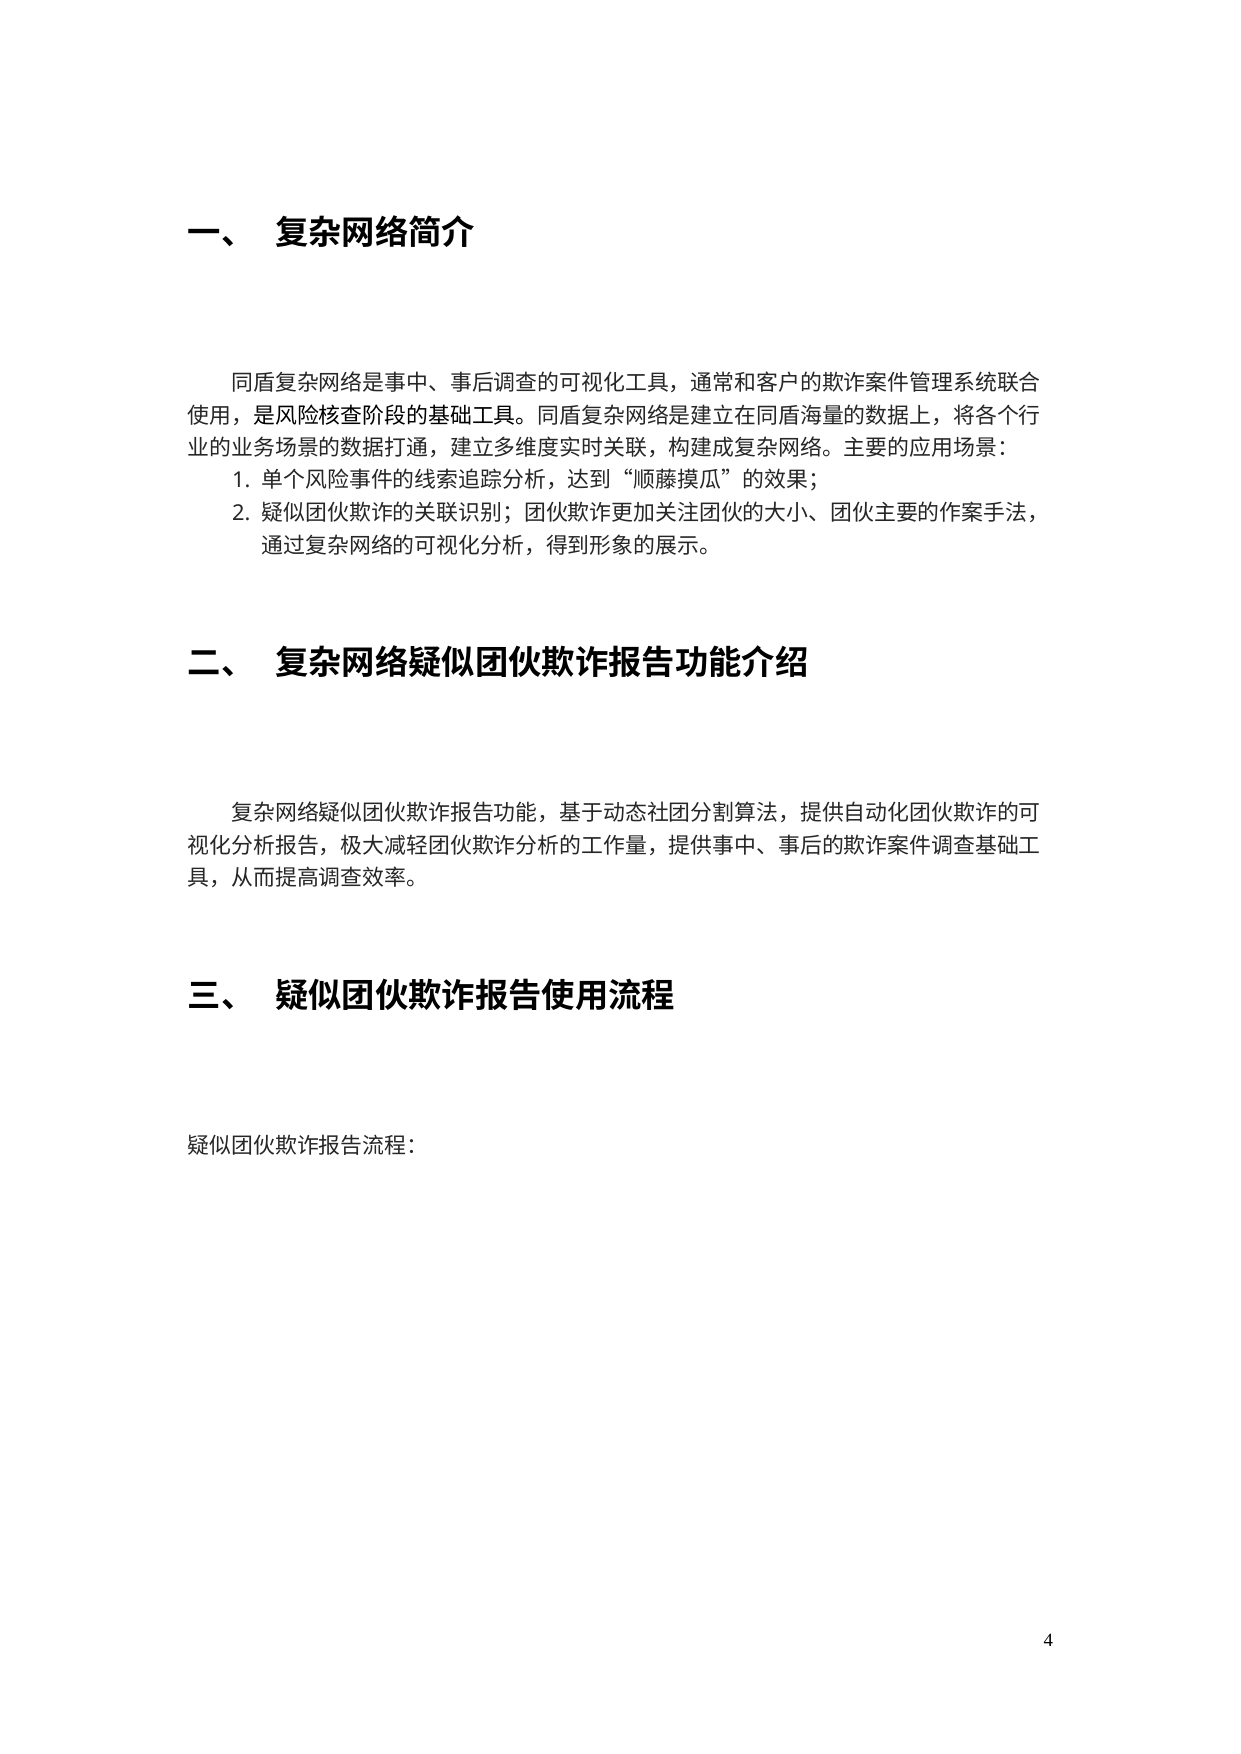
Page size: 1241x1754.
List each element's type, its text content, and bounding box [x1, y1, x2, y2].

subtitle 疑似团伙欺诈报告使用流程 [187, 960, 1053, 1025]
subtitle 复杂网络疑似团伙欺诈报告功能介绍 [187, 628, 1053, 693]
list 疑似团伙欺诈的关联识别；团伙欺诈更加关注团伙的大小、团伙主要的作案手法，通过复杂网络的可视化分析，得到形象的展示。 [232, 495, 1053, 560]
text 疑似团伙欺诈报告流程： [187, 1128, 1053, 1160]
text 同盾复杂网络是事中、事后调查的可视化工具，通常和客户的欺诈案件管理系统联合使用，是风险核查阶段的基础工具。同盾复杂网络是建立在同盾海量的数据上，将各个行业的业务场景的数据打通，建立多维度实时关联，构建成复杂网络。主要的应用场景： [187, 365, 1053, 462]
text 复杂网络疑似团伙欺诈报告功能，基于动态社团分割算法，提供自动化团伙欺诈的可视化分析报告，极大减轻团伙欺诈分析的工作量，提供事中、事后的欺诈案件调查基础工具，从而提高调查效率。 [187, 795, 1053, 892]
subtitle 复杂网络简介 [187, 197, 1053, 262]
list 单个风险事件的线索追踪分析，达到“顺藤摸瓜”的效果； [232, 462, 1053, 495]
